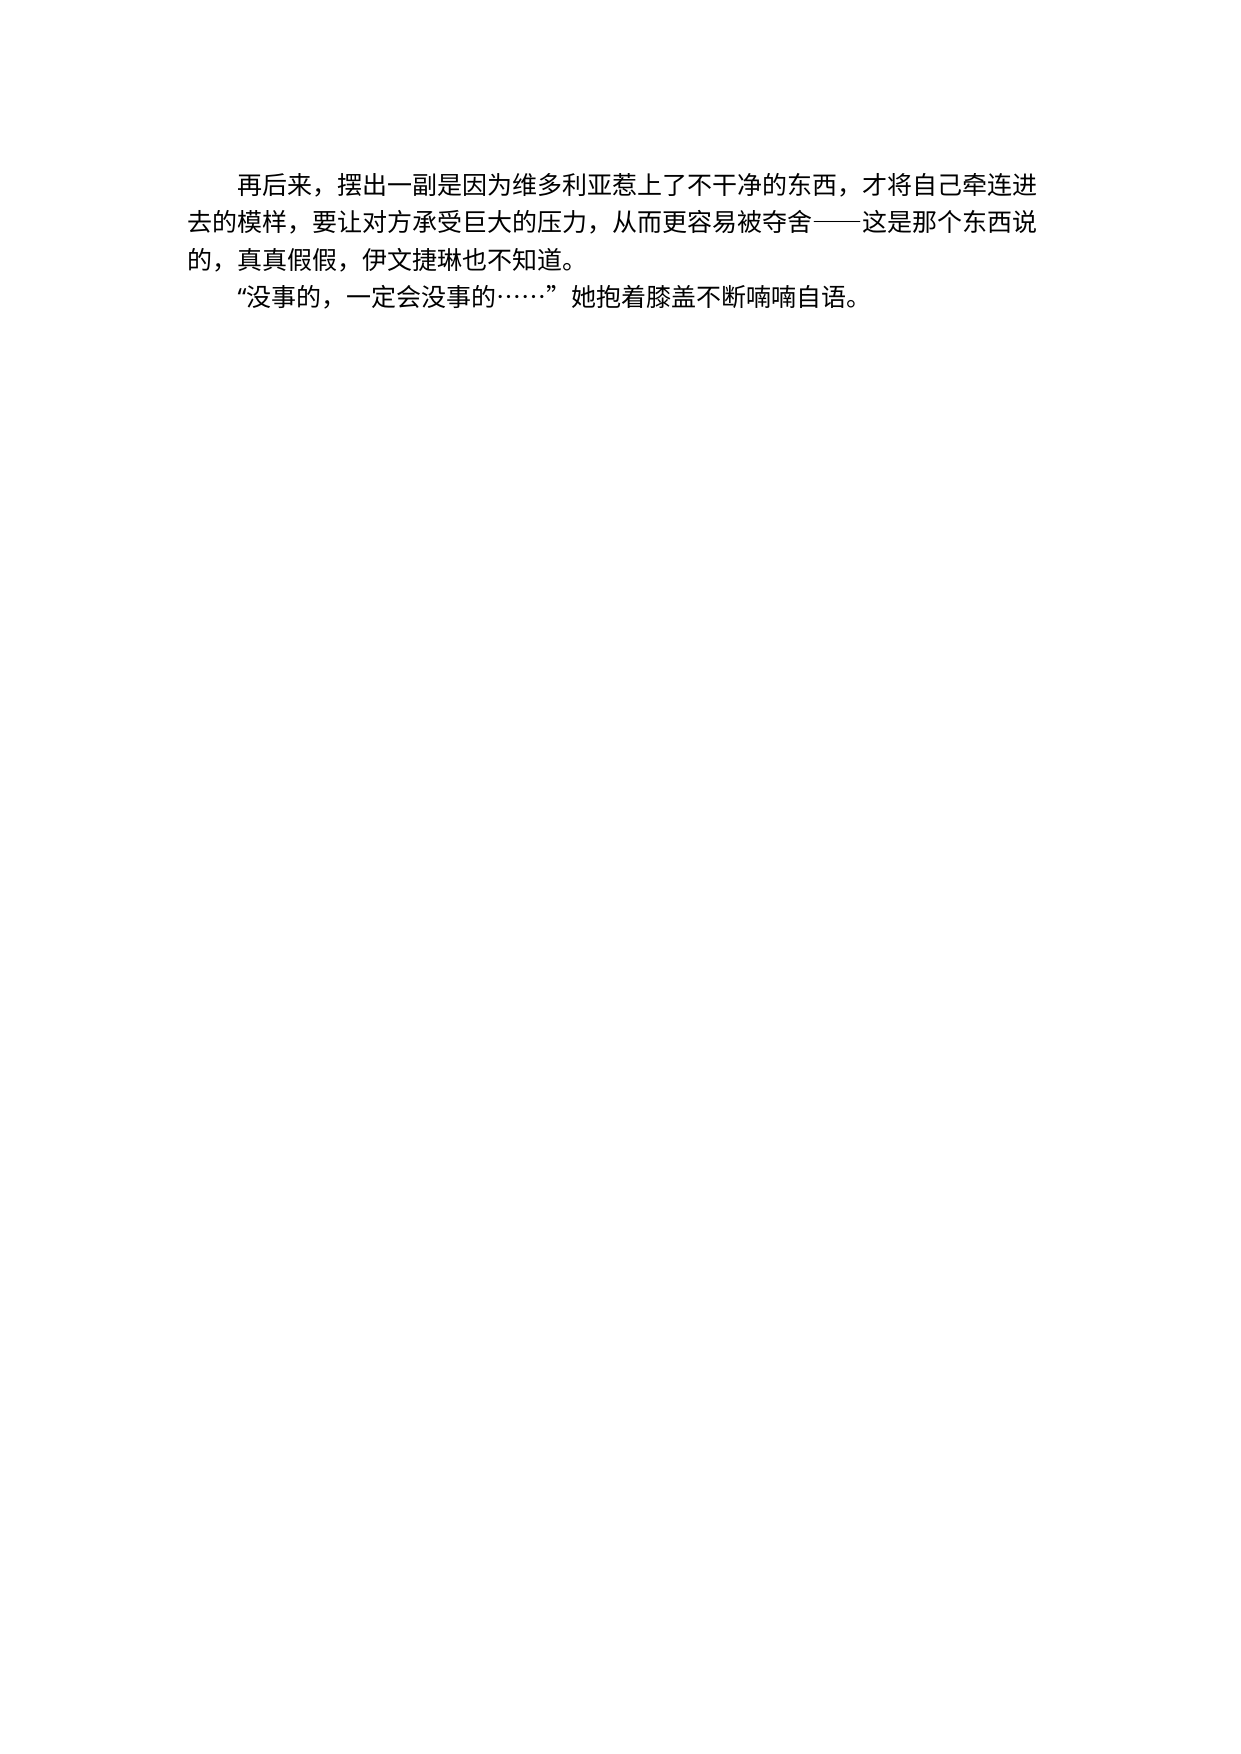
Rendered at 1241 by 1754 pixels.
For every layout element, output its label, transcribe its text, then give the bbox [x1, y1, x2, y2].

text 再后来，摆出一副是因为维多利亚惹上了不干净的东西，才将自己牵连进去的模样，要让对方承受巨大的压力，从而更容易被夺舍——这是那个东西说的，真真假假，伊文捷琳也不知道。 [187, 164, 1053, 277]
text “没事的，一定会没事的……”她抱着膝盖不断喃喃自语。 [187, 277, 1053, 314]
